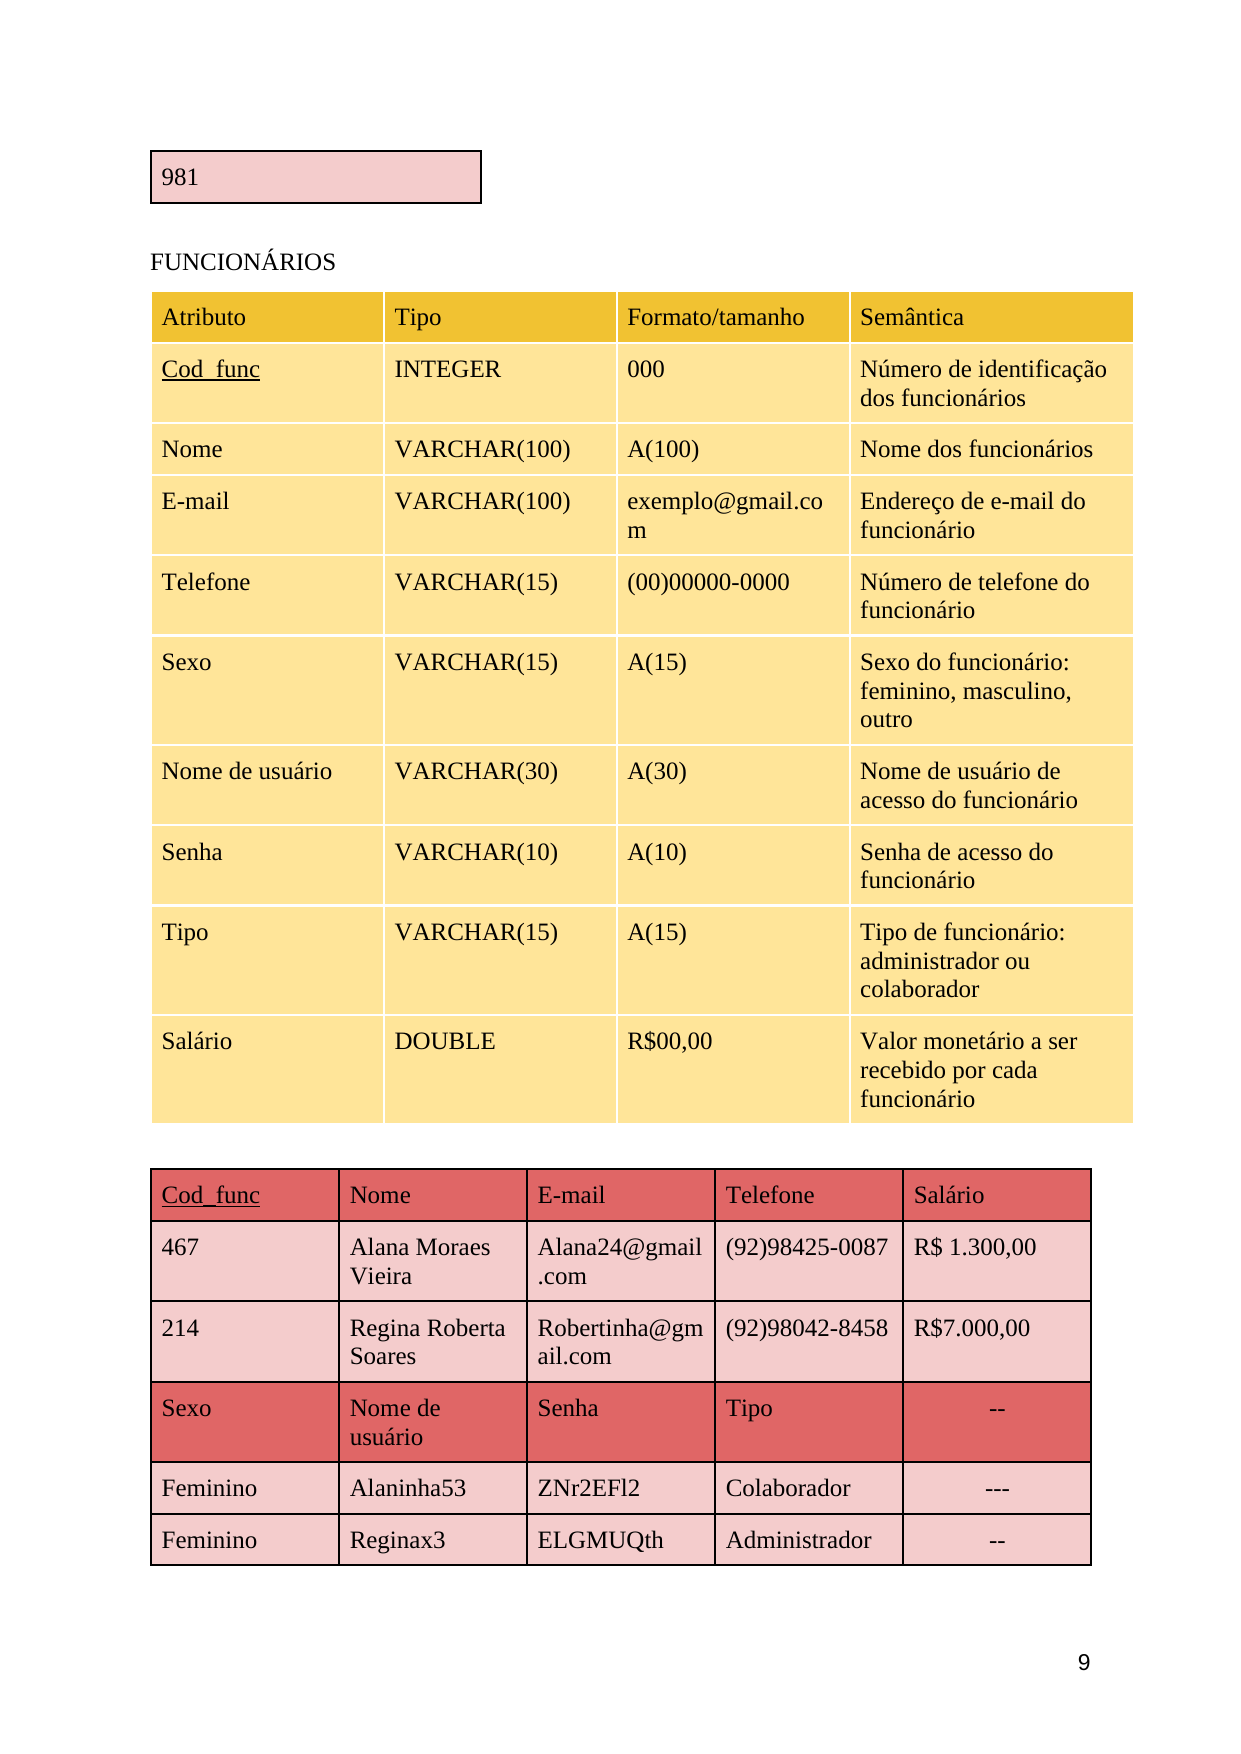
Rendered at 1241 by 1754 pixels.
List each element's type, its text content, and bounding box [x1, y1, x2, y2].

table_cell Cod_func [152, 344, 383, 422]
table_cell Nome de usuário [340, 1383, 526, 1461]
table_header Cod_func [152, 1170, 338, 1220]
table_cell Senha de acesso do funcionário [851, 826, 1133, 904]
table_cell (92)98425-0087 [716, 1222, 902, 1300]
table_cell Colaborador [716, 1463, 902, 1513]
table_cell Alaninha53 [340, 1463, 526, 1513]
table_header E-mail [528, 1170, 714, 1220]
table_cell -- [904, 1515, 1090, 1564]
table_cell A(30) [618, 746, 849, 824]
table_cell Robertinha@gmail.com [528, 1302, 714, 1381]
text FUNCIONÁRIOS [150, 247, 1090, 276]
table_cell Número de identificação dos funcionários [851, 344, 1133, 422]
table_cell Tipo [152, 907, 383, 1014]
table_header Telefone [716, 1170, 902, 1220]
table_cell VARCHAR(15) [385, 556, 616, 634]
table_cell Nome dos funcionários [851, 424, 1133, 474]
table_cell exemplo@gmail.com [618, 476, 849, 554]
table_cell VARCHAR(30) [385, 746, 616, 824]
table_cell Feminino [152, 1515, 338, 1564]
table_cell Administrador [716, 1515, 902, 1564]
table_cell Nome [152, 424, 383, 474]
table_cell 981 [152, 152, 480, 202]
table_cell 000 [618, 344, 849, 422]
table_cell R$ 1.300,00 [904, 1222, 1090, 1300]
table_cell Valor monetário a ser recebido por cada funcionário [851, 1016, 1133, 1123]
table_cell Tipo de funcionário: administrador ou colaborador [851, 907, 1133, 1014]
table_cell Regina Roberta Soares [340, 1302, 526, 1381]
table_cell VARCHAR(10) [385, 826, 616, 904]
table_cell Alana24@gmail.com [528, 1222, 714, 1300]
table_cell E-mail [152, 476, 383, 554]
table_cell DOUBLE [385, 1016, 616, 1123]
table_cell VARCHAR(100) [385, 476, 616, 554]
table_cell Salário [152, 1016, 383, 1123]
table_cell R$7.000,00 [904, 1302, 1090, 1381]
table_cell VARCHAR(15) [385, 637, 616, 744]
table_cell Tipo [716, 1383, 902, 1461]
table_cell Senha [152, 826, 383, 904]
table_cell A(15) [618, 637, 849, 744]
table_header Tipo [385, 292, 616, 342]
table_cell Reginax3 [340, 1515, 526, 1564]
table_cell Endereço de e-mail do funcionário [851, 476, 1133, 554]
table_cell Nome de usuário de acesso do funcionário [851, 746, 1133, 824]
table_header Salário [904, 1170, 1090, 1220]
table_cell Sexo do funcionário: feminino, masculino, outro [851, 637, 1133, 744]
table_cell Telefone [152, 556, 383, 634]
table_header Semântica [851, 292, 1133, 342]
table_cell ELGMUQth [528, 1515, 714, 1564]
table_cell A(15) [618, 907, 849, 1014]
table_cell VARCHAR(100) [385, 424, 616, 474]
table_cell Número de telefone do funcionário [851, 556, 1133, 634]
table_cell Sexo [152, 1383, 338, 1461]
table_cell (92)98042-8458 [716, 1302, 902, 1381]
table_cell 214 [152, 1302, 338, 1381]
table_cell ZNr2EFl2 [528, 1463, 714, 1513]
table_cell (00)00000-0000 [618, 556, 849, 634]
table_cell 467 [152, 1222, 338, 1300]
table_cell R$00,00 [618, 1016, 849, 1123]
table_cell A(100) [618, 424, 849, 474]
table_cell Nome de usuário [152, 746, 383, 824]
table_cell VARCHAR(15) [385, 907, 616, 1014]
table_header Formato/tamanho [618, 292, 849, 342]
table_header Nome [340, 1170, 526, 1220]
table_cell -- [904, 1383, 1090, 1461]
table_cell --- [904, 1463, 1090, 1513]
table_cell Sexo [152, 637, 383, 744]
table_header Atributo [152, 292, 383, 342]
table_cell Feminino [152, 1463, 338, 1513]
table_cell INTEGER [385, 344, 616, 422]
table_cell Alana Moraes Vieira [340, 1222, 526, 1300]
table_cell A(10) [618, 826, 849, 904]
table_cell Senha [528, 1383, 714, 1461]
